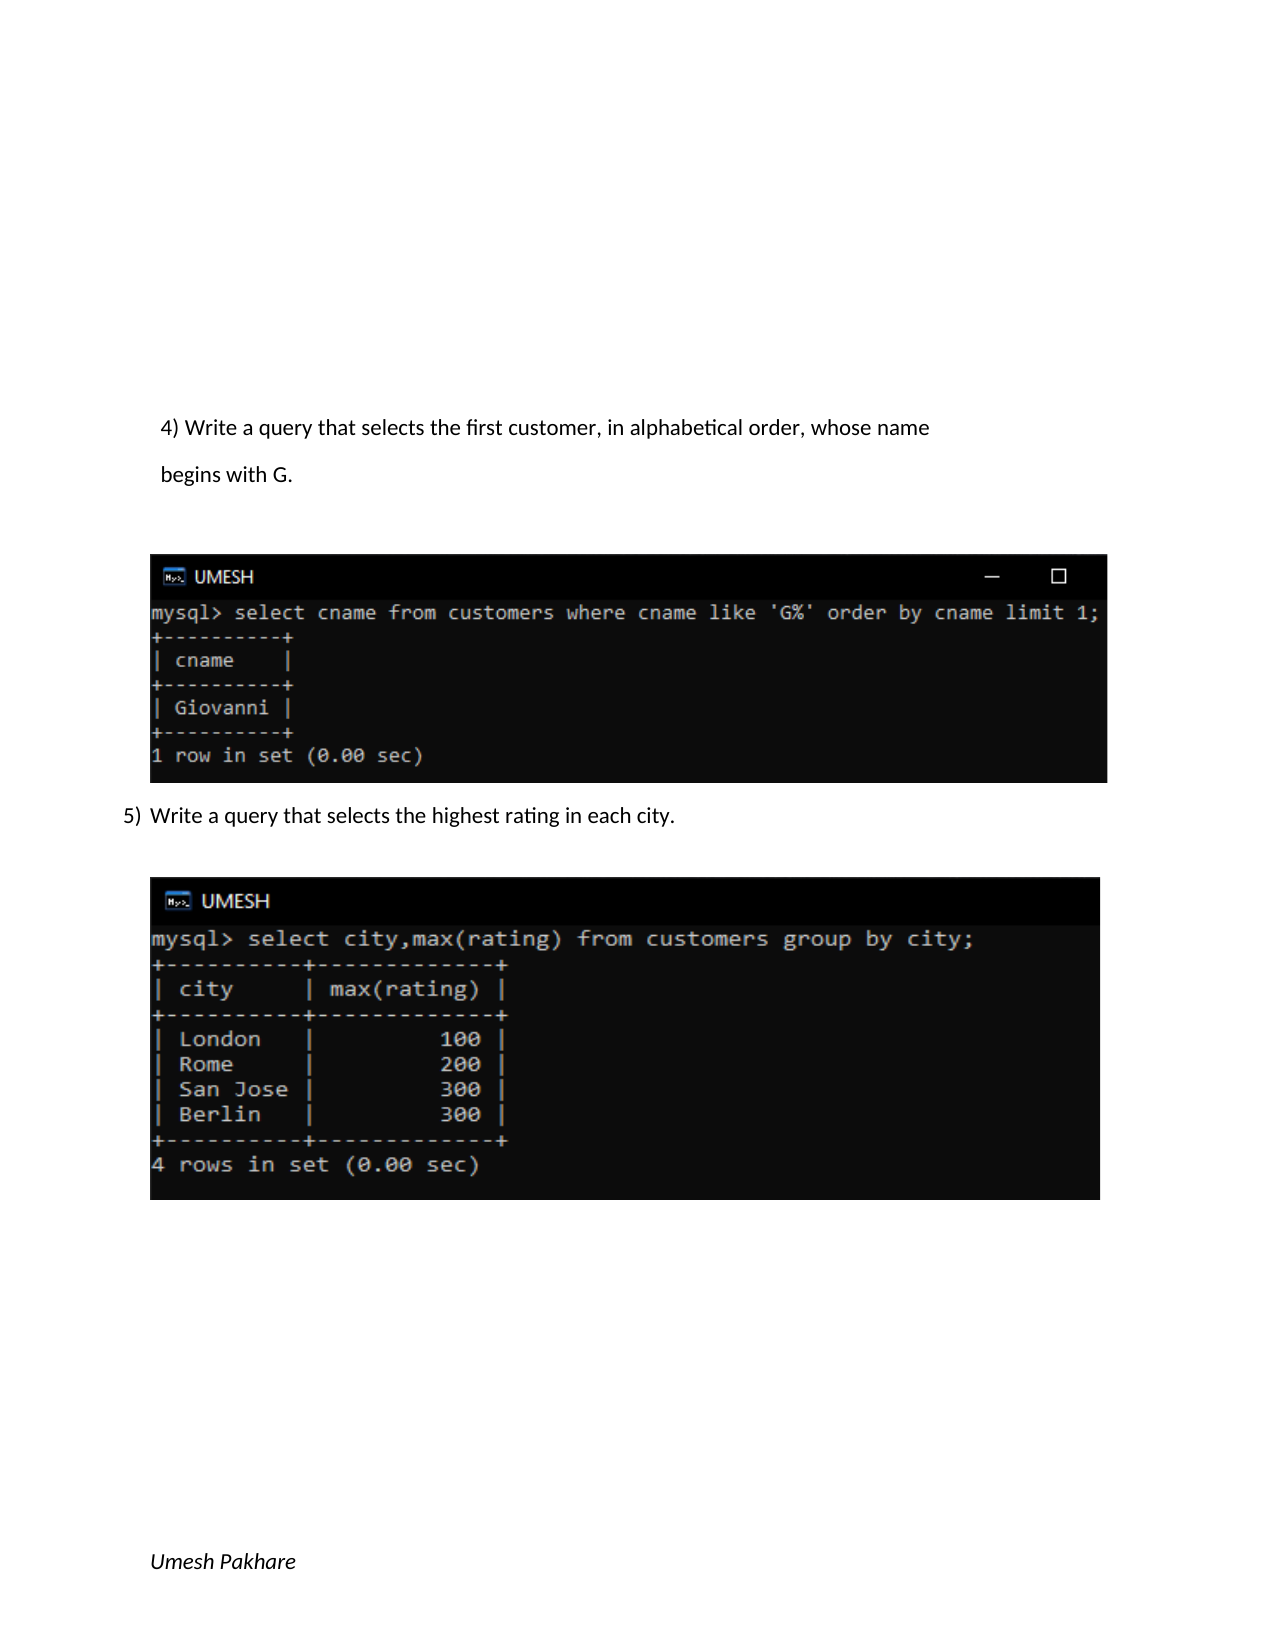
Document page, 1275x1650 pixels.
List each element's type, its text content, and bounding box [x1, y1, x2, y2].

picture [150, 554, 1108, 783]
picture [150, 877, 1101, 1200]
list Write a query that selects the highest rating in each city. [123, 801, 1125, 829]
list Write a query that selects the first customer, in alphabetical order, whose name begins with G. [160, 413, 941, 488]
